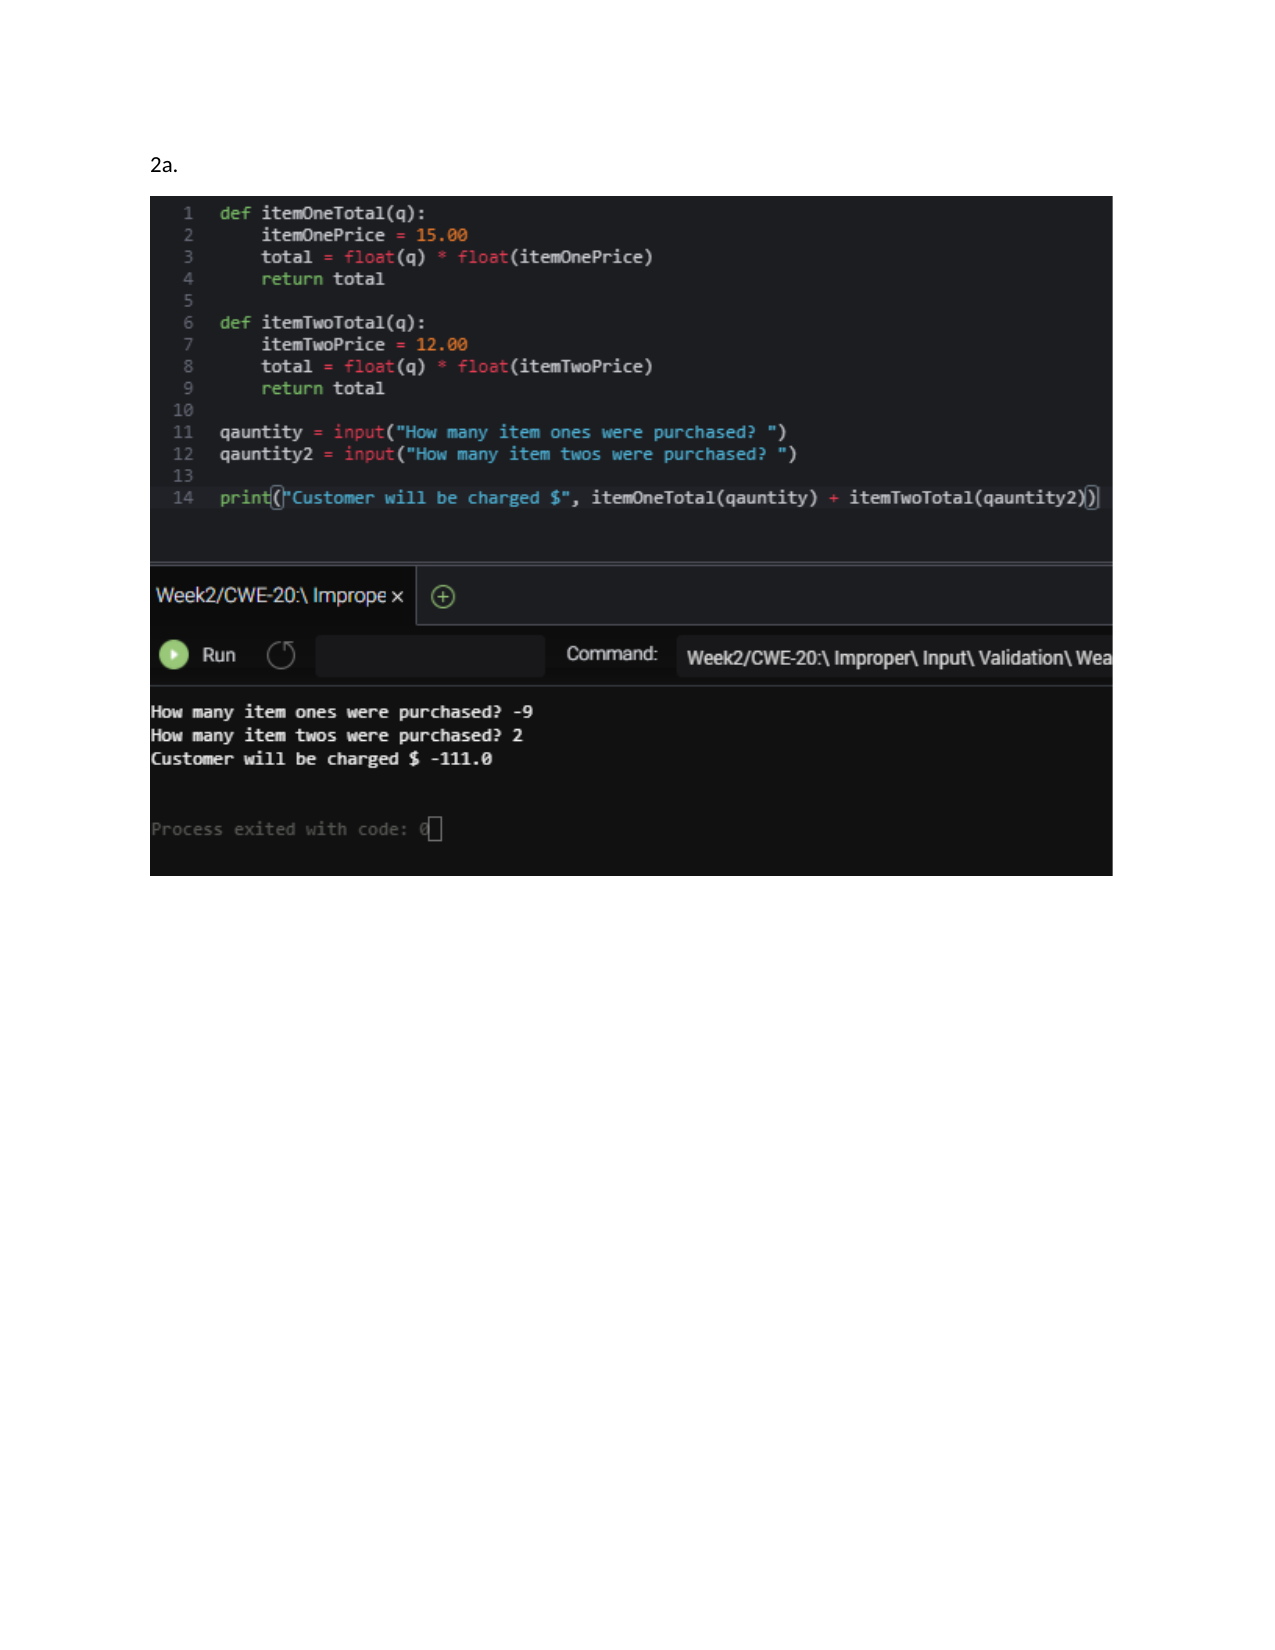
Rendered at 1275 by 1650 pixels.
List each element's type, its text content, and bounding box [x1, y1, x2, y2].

picture [150, 196, 1113, 876]
text 2a. [150, 150, 1125, 178]
